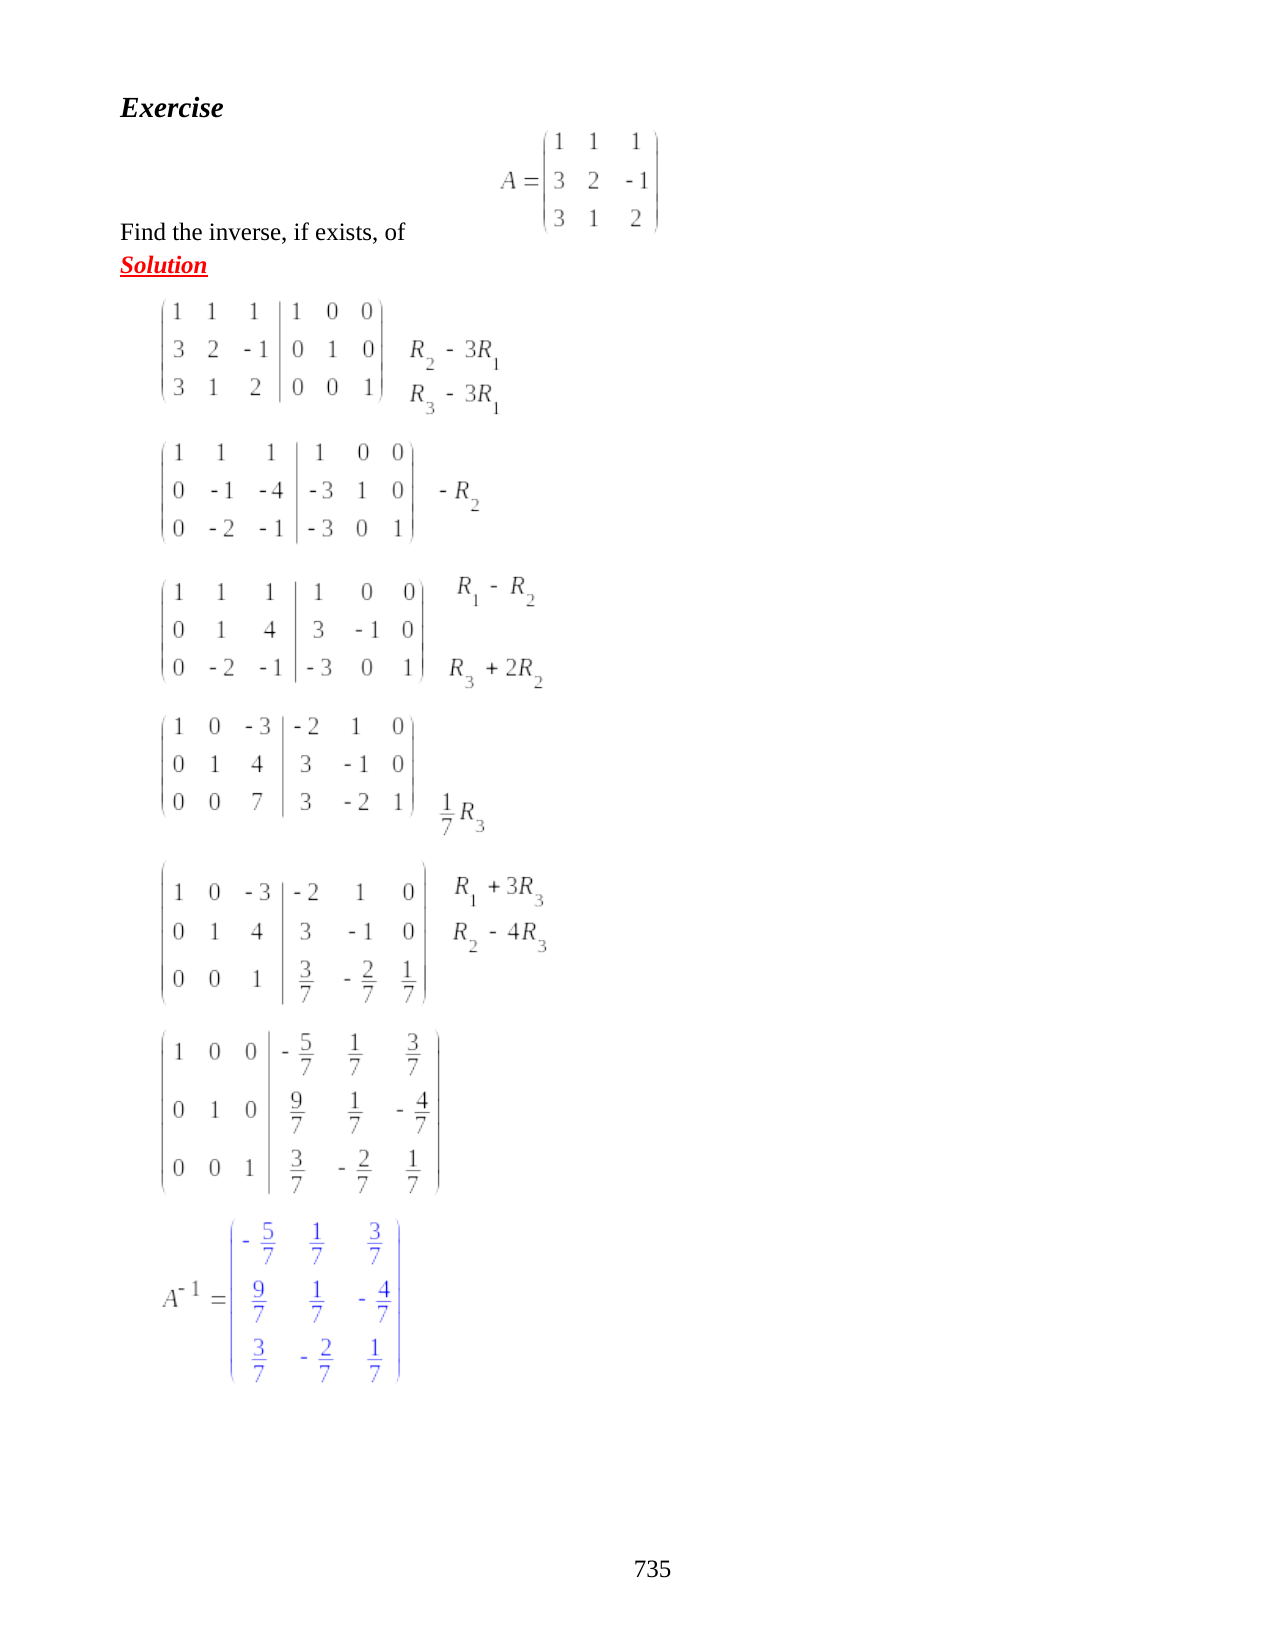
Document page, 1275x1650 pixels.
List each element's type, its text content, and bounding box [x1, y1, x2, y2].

text Exercise [120, 90, 1185, 123]
text Solution [120, 250, 1185, 279]
text Find the inverse, if exists, of [120, 123, 1185, 246]
